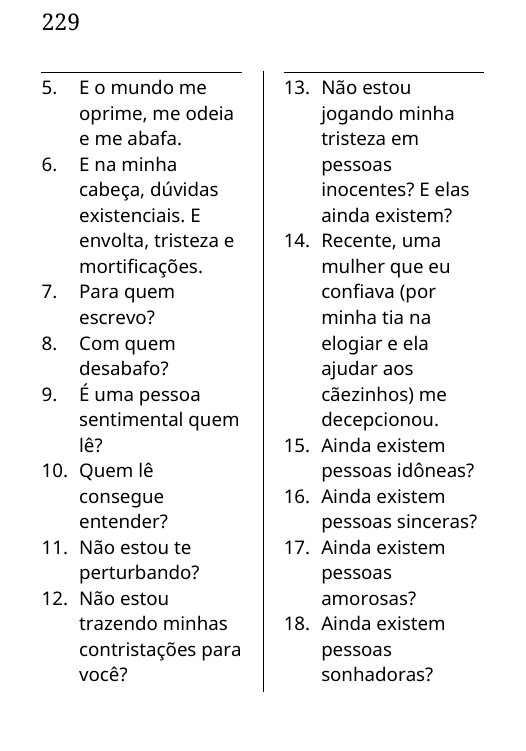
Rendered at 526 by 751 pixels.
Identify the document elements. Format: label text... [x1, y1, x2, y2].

list Ainda existem pessoas idôneas? [283, 432, 484, 483]
list É uma pessoa sentimental quem lê? [41, 381, 242, 457]
list Ainda existem pessoas sinceras? [283, 483, 484, 534]
list Para quem escrevo? [41, 279, 242, 330]
list E o mundo me oprime, me odeia e me abafa. [41, 73, 242, 151]
list Ainda existem pessoas amorosas? [283, 534, 484, 611]
list Não estou te perturbando? [41, 534, 242, 585]
list Com quem desabafo? [41, 330, 242, 381]
list Não estou jogando minha tristeza em pessoas inocentes? E elas ainda existem? [283, 73, 484, 228]
list E na minha cabeça, dúvidas existenciais. E envolta, tristeza e mortificações. [41, 151, 242, 279]
list Quem lê consegue entender? [41, 457, 242, 534]
list Recente, uma mulher que eu confiava (por minha tia na elogiar e ela ajudar aos cãezinhos) me decepcionou. [283, 228, 484, 432]
list Ainda existem pessoas sonhadoras? [283, 611, 484, 687]
list Não estou trazendo minhas contristações para você? [41, 585, 242, 687]
